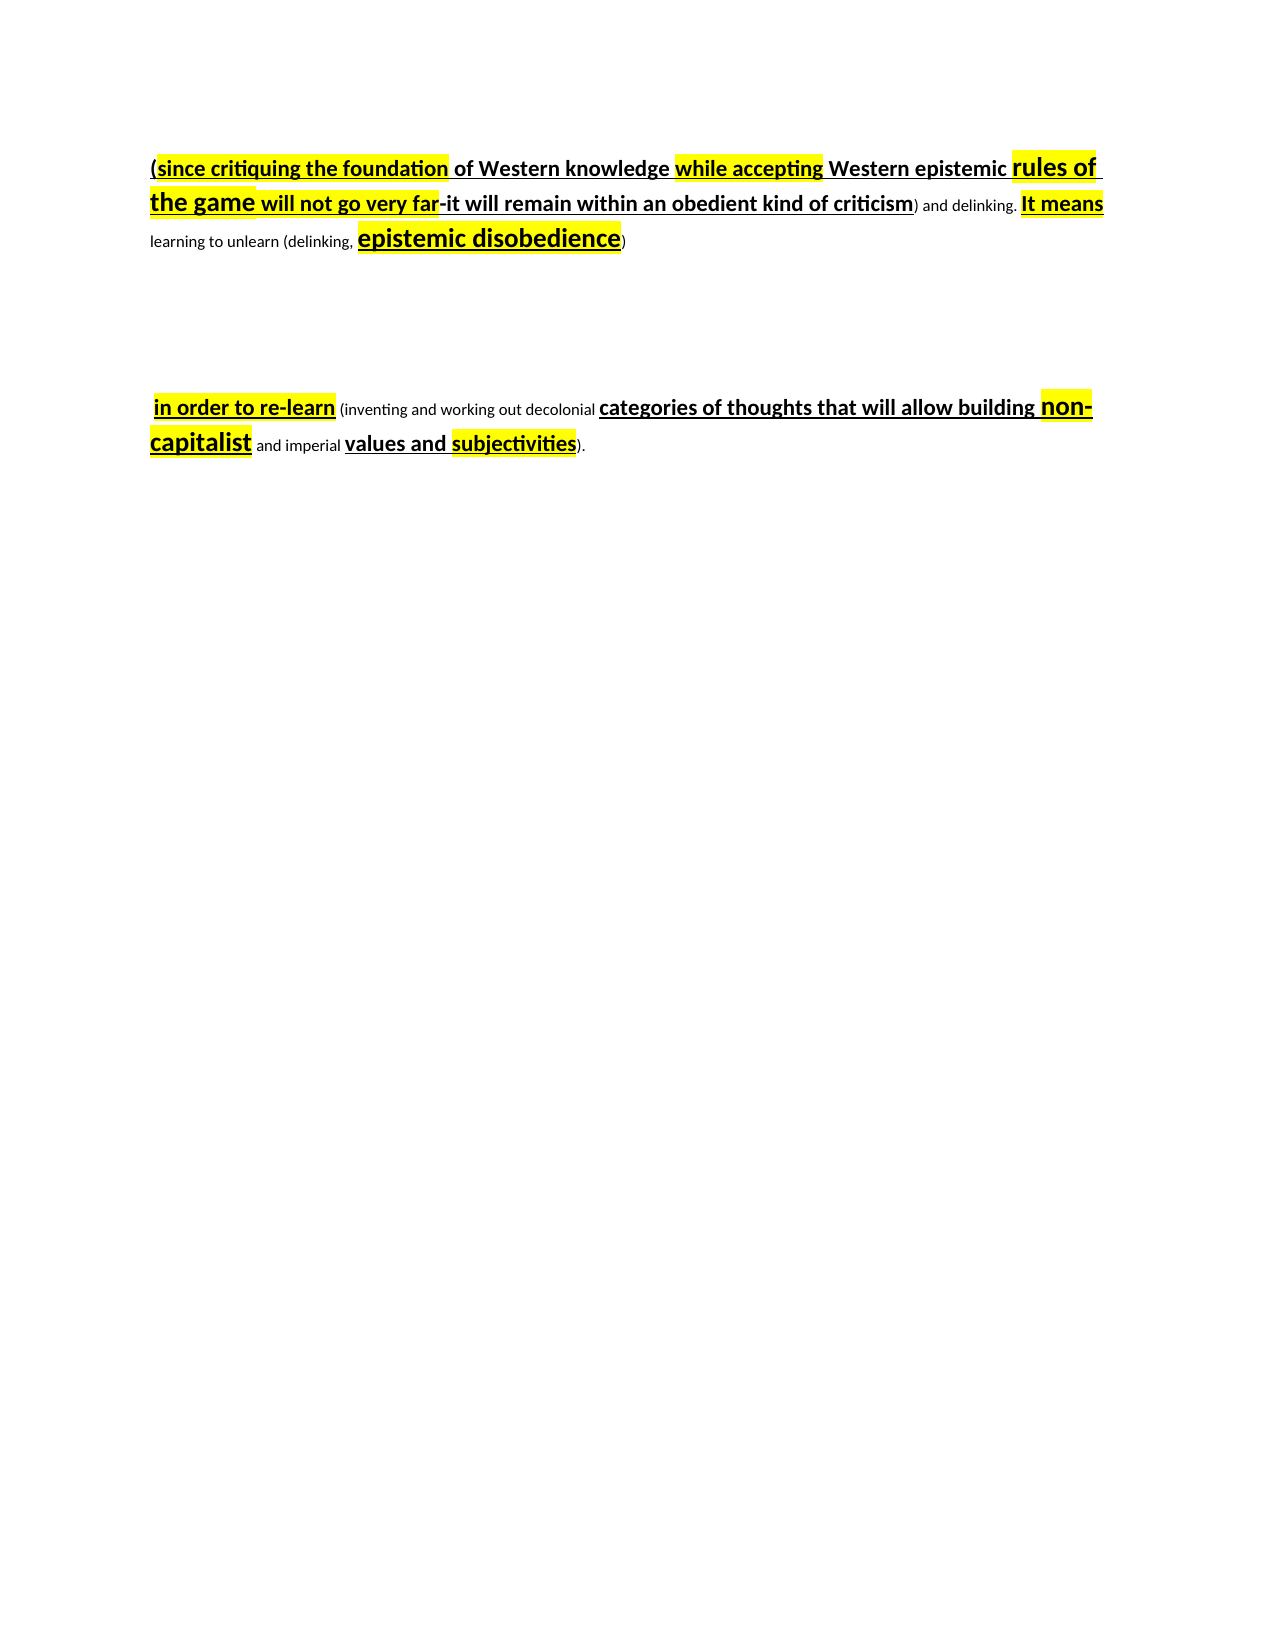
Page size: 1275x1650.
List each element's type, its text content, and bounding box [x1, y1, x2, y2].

text in order to re-learn (inventing and working out decolonial categories of thoughts that will allow building non-capitalist and imperial values and subjectivities). [150, 389, 1125, 458]
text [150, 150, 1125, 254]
